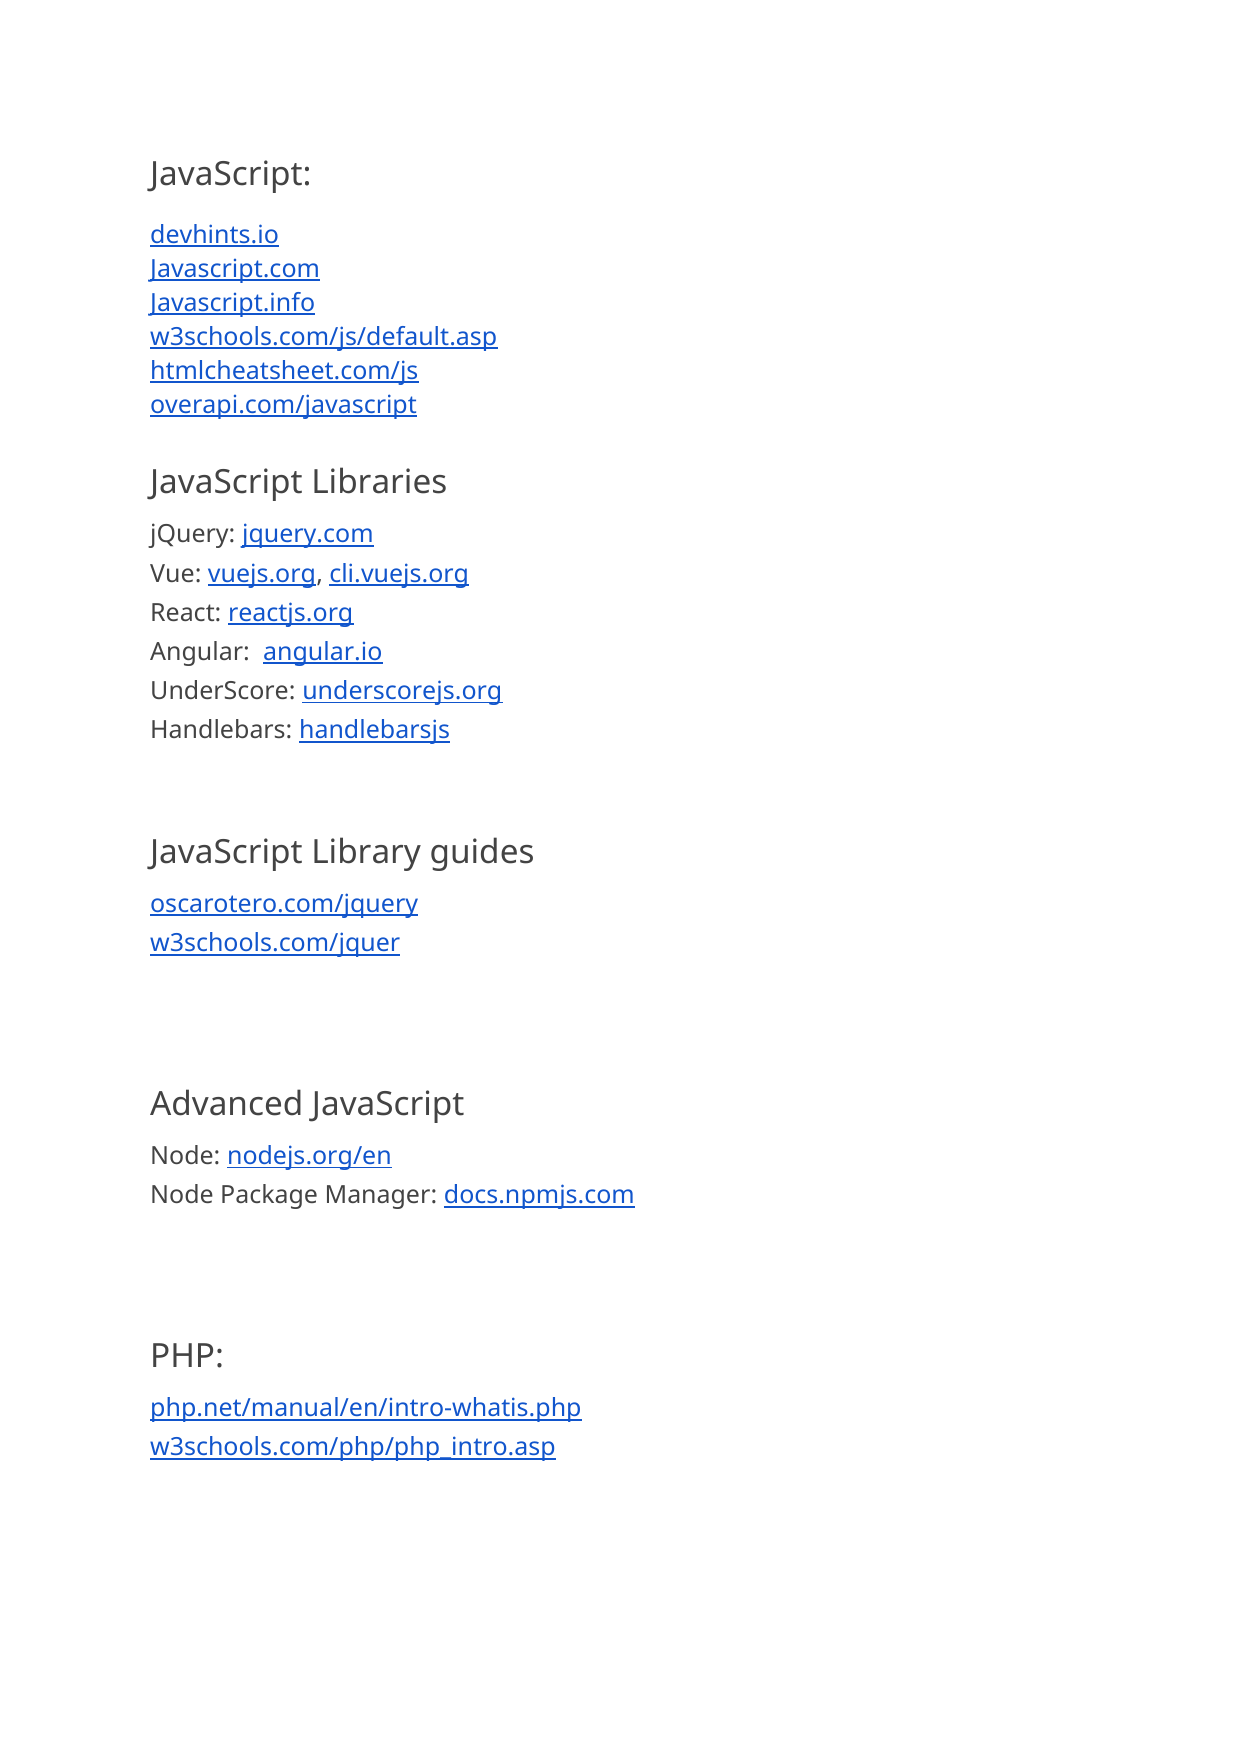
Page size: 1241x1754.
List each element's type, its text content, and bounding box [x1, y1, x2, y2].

subtitle JavaScript: [150, 150, 1090, 195]
text Handlebars: handlebarsjs [150, 712, 1090, 746]
text devhints.io Javascript.com Javascript.info w3schools.com/js/default.asp htmlcheatsheet.com/js overapi.com/javascript [150, 216, 1090, 421]
subtitle Advanced JavaScript [150, 1080, 1090, 1125]
text Node: nodejs.org/en [150, 1138, 1090, 1172]
text php.net/manual/en/intro-whatis.php [150, 1390, 1090, 1424]
text Angular: angular.io [150, 633, 1090, 668]
text Vue: vuejs.org, cli.vuejs.org [150, 555, 1090, 589]
text UnderScore: underscorejs.org [150, 673, 1090, 707]
text oscarotero.com/jquery [150, 886, 1090, 920]
subtitle JavaScript Libraries [150, 458, 1090, 503]
text Node Package Manager: docs.npmjs.com [150, 1177, 1090, 1211]
subtitle PHP: [150, 1332, 1090, 1377]
text jQuery: jquery.com [150, 516, 1090, 550]
text w3schools.com/php/php_intro.asp [150, 1429, 1090, 1463]
subtitle JavaScript Library guides [150, 828, 1090, 873]
text w3schools.com/jquer [150, 925, 1090, 959]
text React: reactjs.org [150, 594, 1090, 628]
